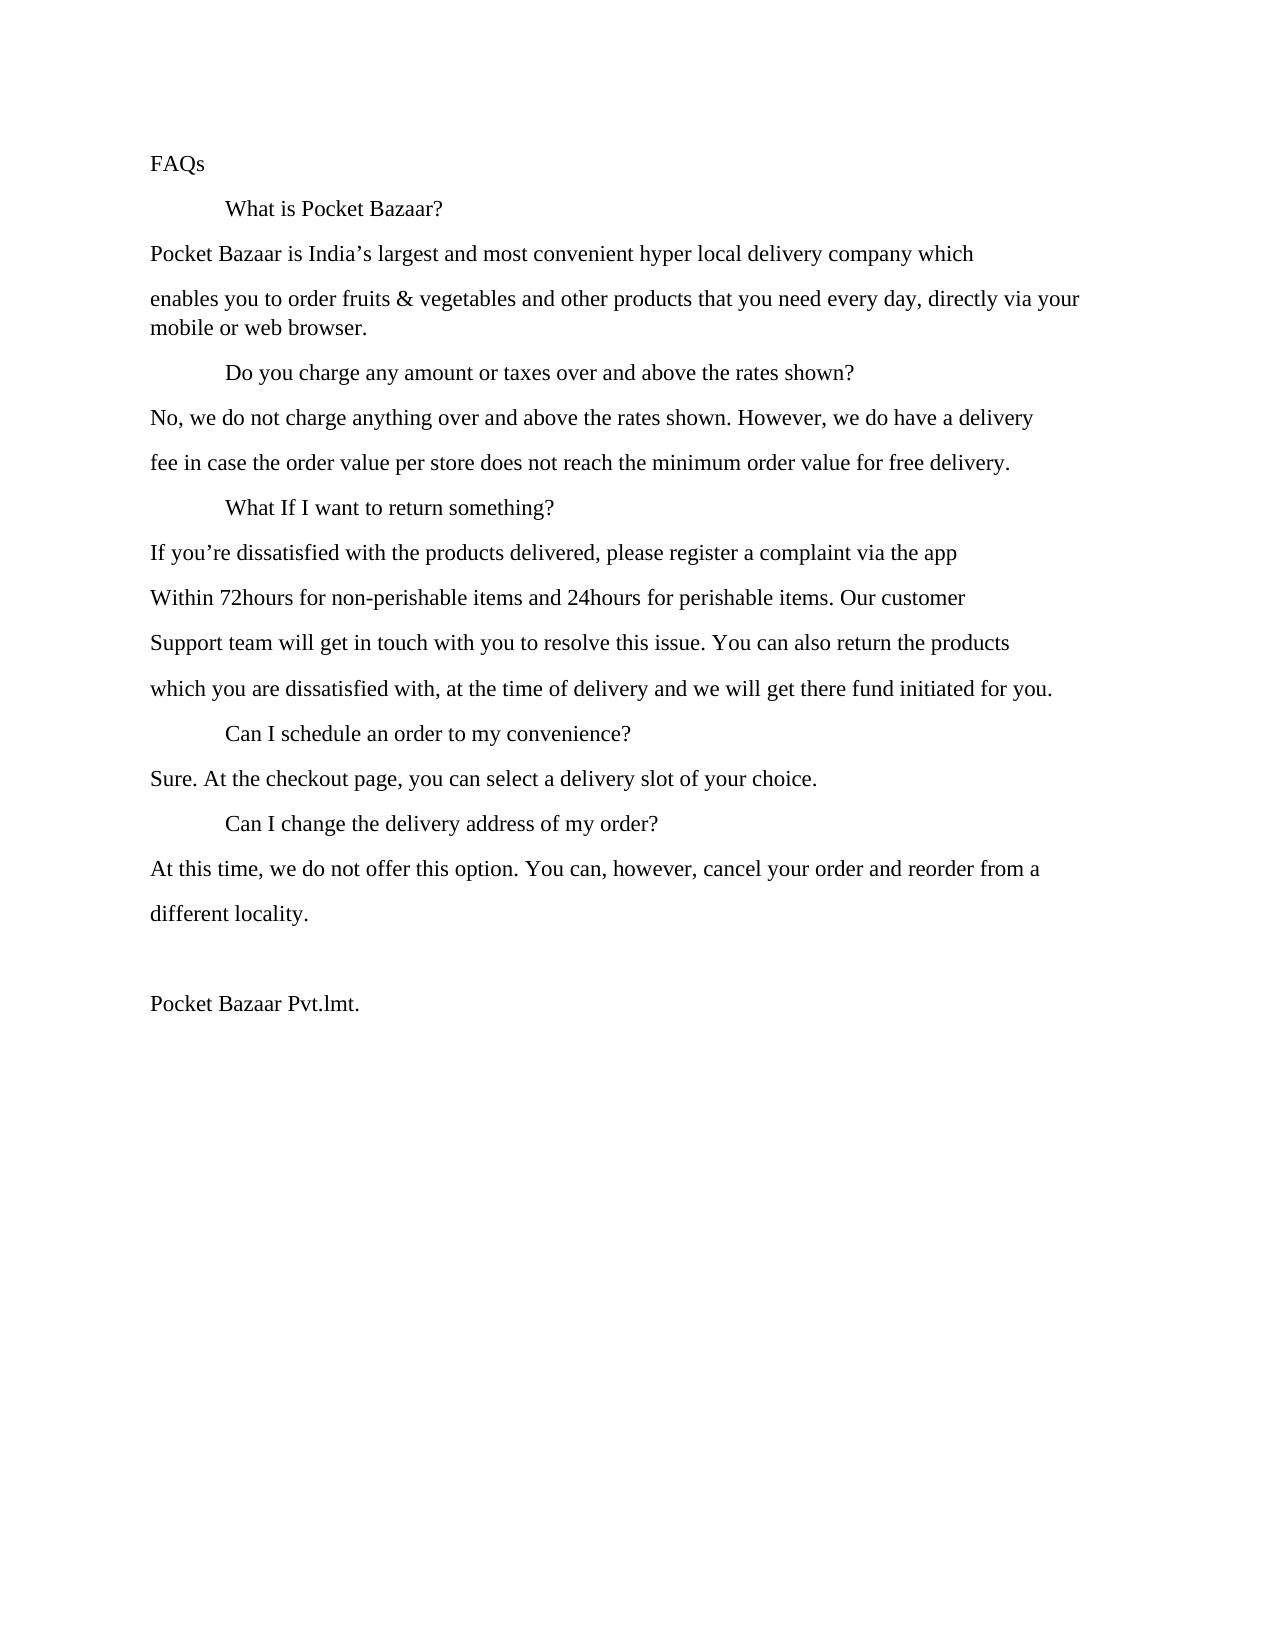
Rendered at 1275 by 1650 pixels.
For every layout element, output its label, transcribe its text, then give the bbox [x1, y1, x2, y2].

list Can I change the delivery address of my order? [225, 810, 1125, 836]
text which you are dissatisfied with, at the time of delivery and we will get there fund initiated for you. [150, 674, 1125, 701]
text Within 72hours for non-perishable items and 24hours for perishable items. Our customer [150, 584, 1125, 611]
text Pocket Bazaar is India’s largest and most convenient hyper local delivery company which [150, 240, 1125, 267]
text enables you to order fruits & vegetables and other products that you need every day, directly via your mobile or web browser. [150, 285, 1125, 340]
text At this time, we do not offer this option. You can, however, cancel your order and reorder from a [150, 855, 1125, 881]
list What If I want to return something? [225, 494, 1125, 521]
text Support team will get in touch with you to resolve this issue. You can also return the products [150, 629, 1125, 656]
text FAQs [150, 150, 1125, 176]
text Pocket Bazaar Pvt.lmt. [150, 990, 1125, 1017]
text Sure. At the checkout page, you can select a delivery slot of your choice. [150, 765, 1125, 791]
text If you’re dissatisfied with the products delivered, please register a complaint via the app [150, 539, 1125, 566]
text different locality. [150, 900, 1125, 926]
list What is Pocket Bazaar? [225, 195, 1125, 221]
text fee in case the order value per store does not reach the minimum order value for free delivery. [150, 449, 1125, 475]
text No, we do not charge anything over and above the rates shown. However, we do have a delivery [150, 404, 1125, 430]
list Do you charge any amount or taxes over and above the rates shown? [225, 359, 1125, 385]
list Can I schedule an order to my convenience? [225, 720, 1125, 746]
